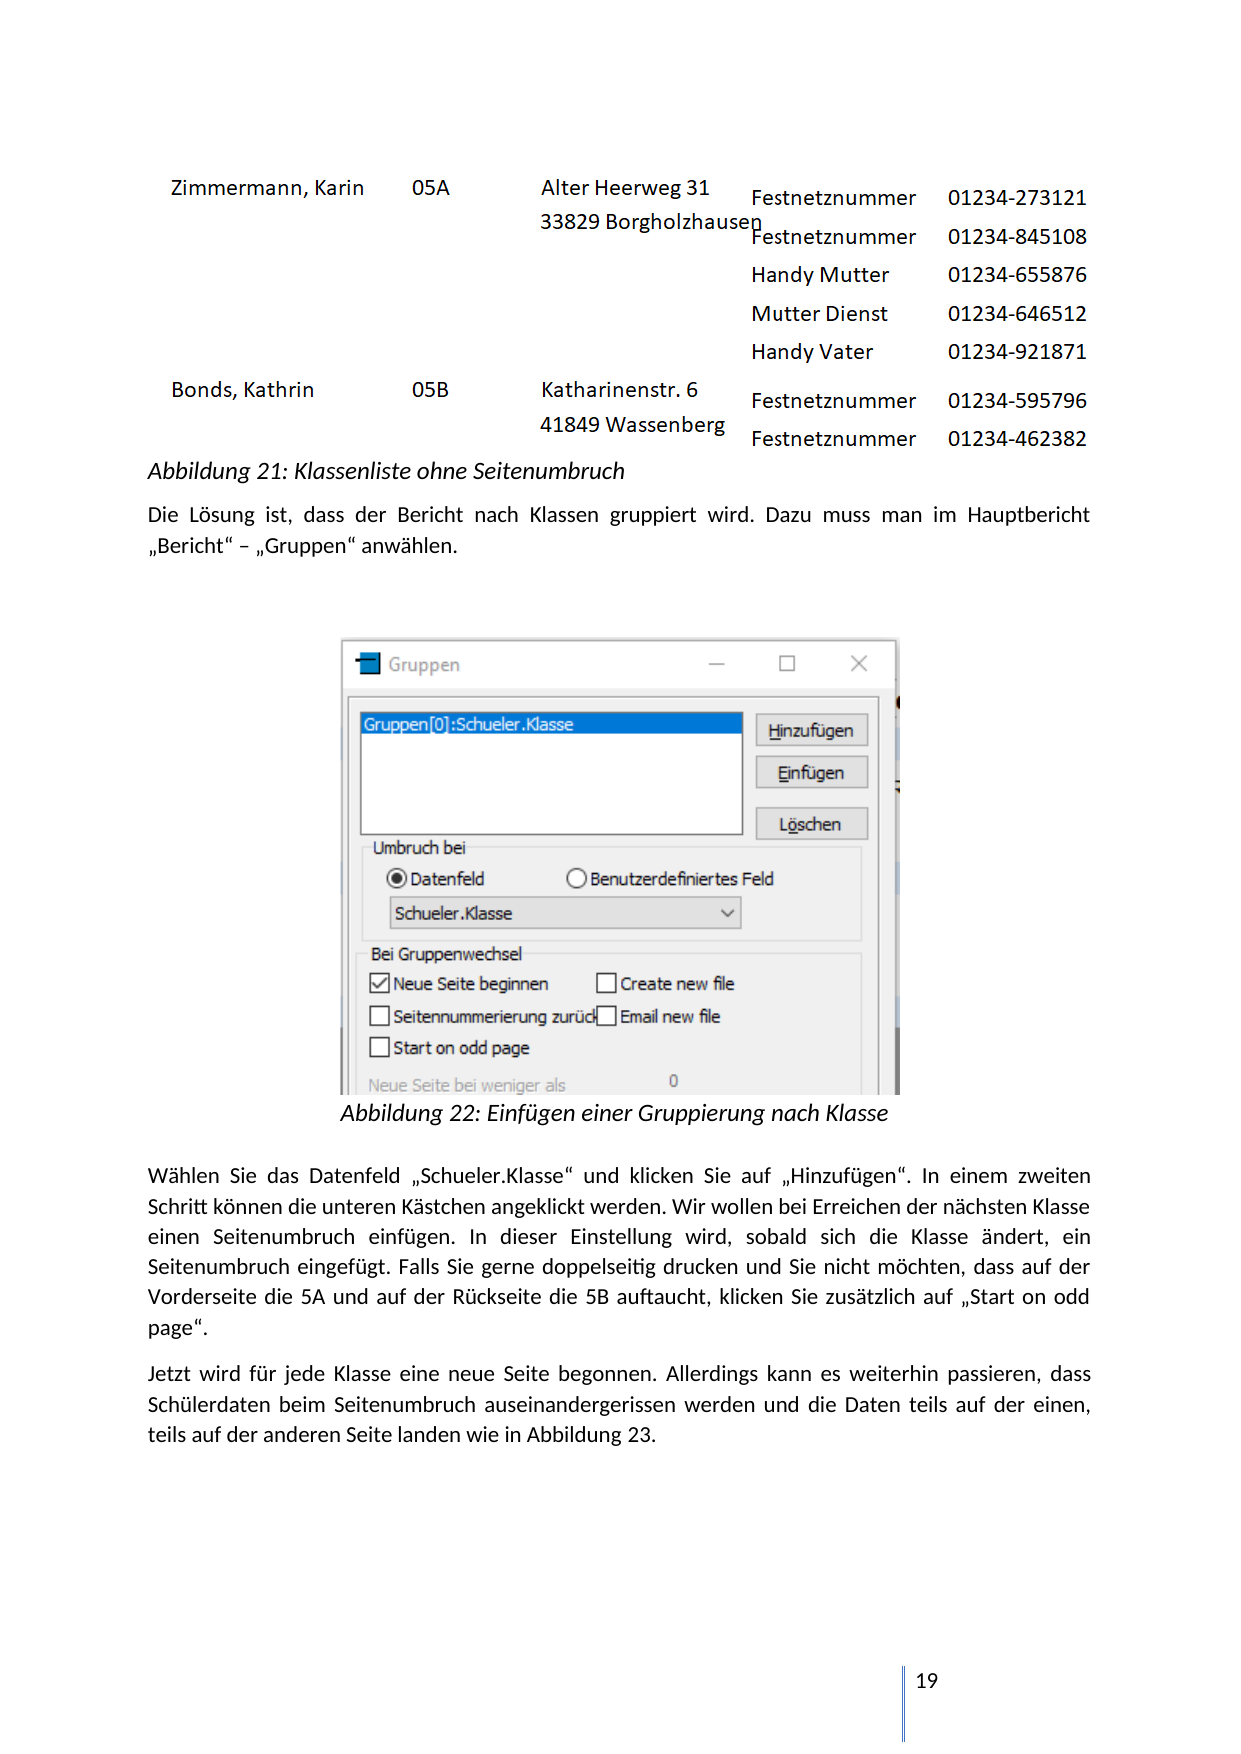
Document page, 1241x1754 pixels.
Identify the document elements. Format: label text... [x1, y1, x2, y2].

text Die Lösung ist, dass der Bericht nach Klassen gruppiert wird. Dazu muss man im Hauptbericht „Bericht“ – „Gruppen“ anwählen. [148, 499, 1093, 559]
picture [340, 637, 900, 1095]
text Jetzt wird für jede Klasse eine neue Seite begonnen. Allerdings kann es weiterhin passieren, dass Schülerdaten beim Seitenumbruch auseinandergerissen werden und die Daten teils auf der einen, teils auf der anderen Seite landen wie in Abbildung 23. [148, 1359, 1093, 1448]
picture [147, 160, 1093, 453]
